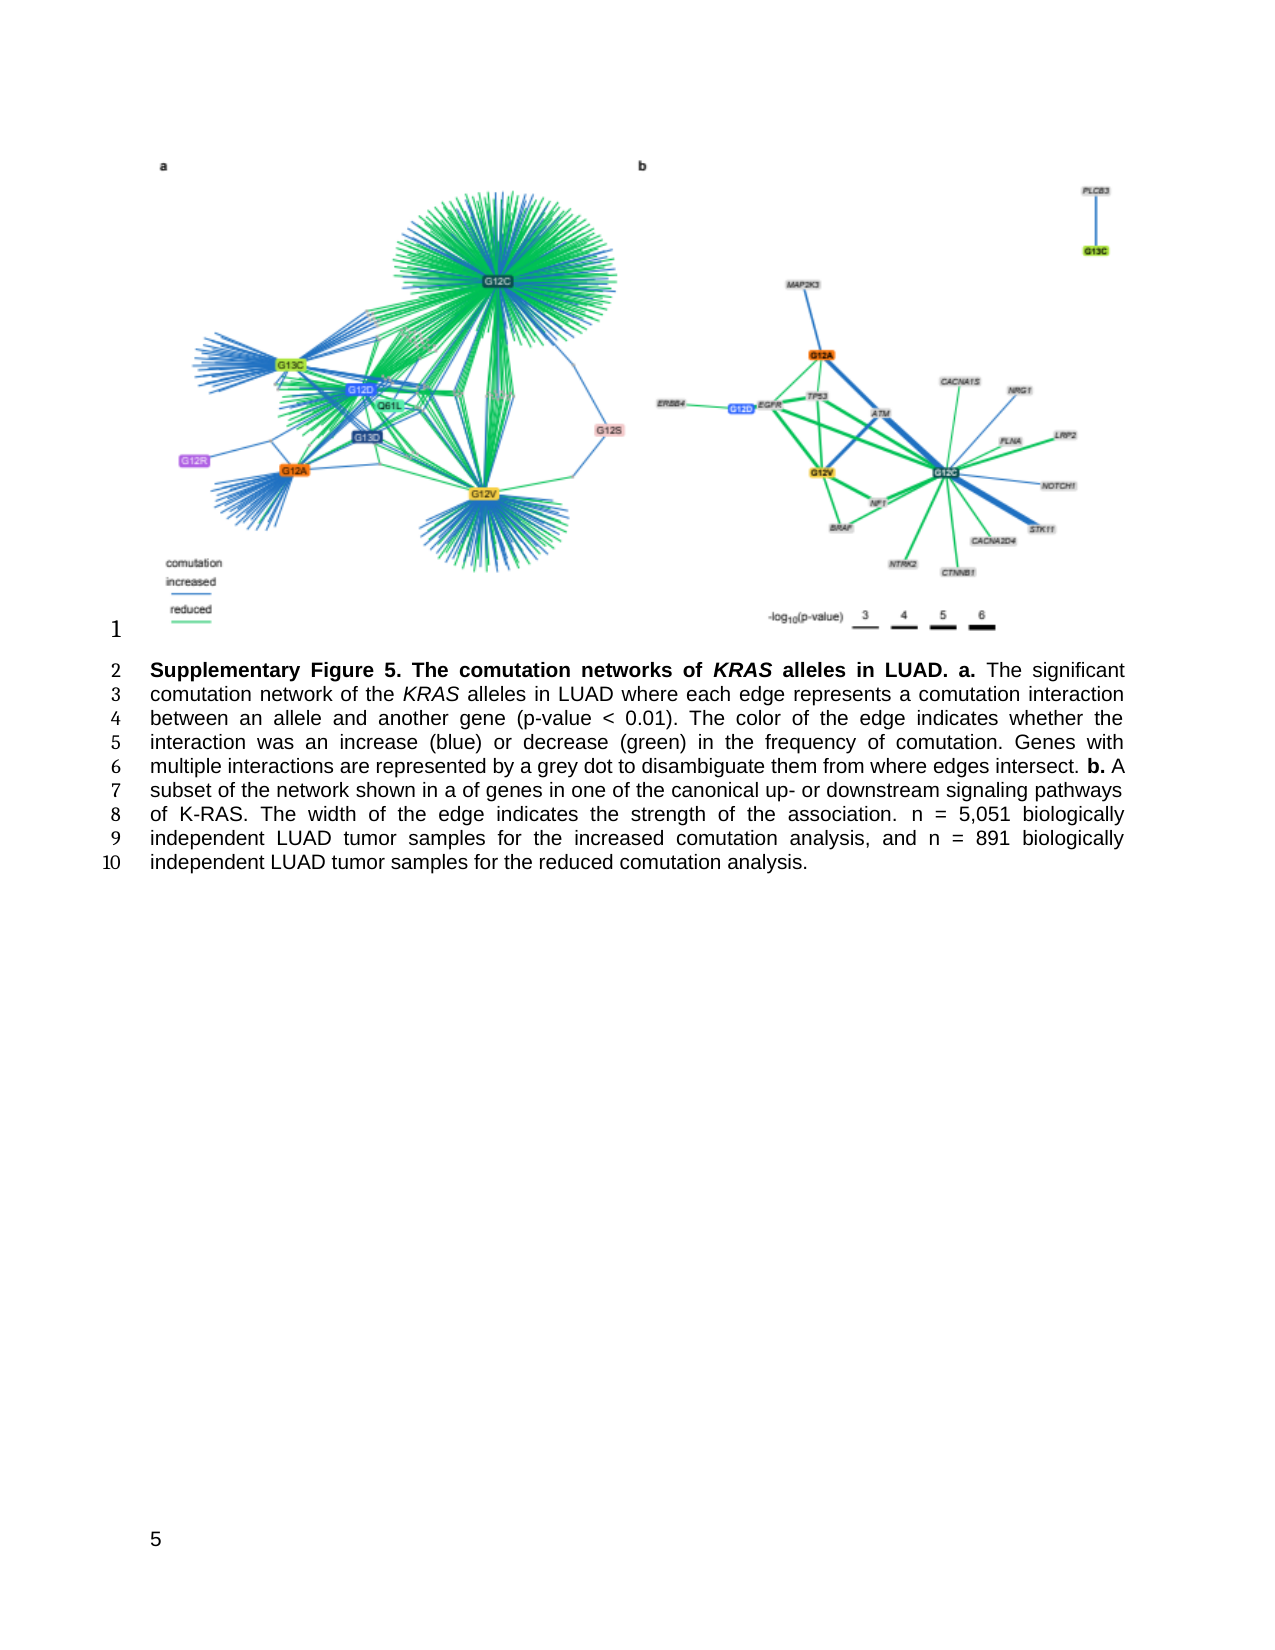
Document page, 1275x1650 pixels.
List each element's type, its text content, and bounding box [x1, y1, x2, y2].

text Supplementary Figure 5. The comutation networks of KRAS alleles in LUAD. a. The significant comutation network of the KRAS alleles in LUAD where each edge represents a comutation interaction between an allele and another gene (p-value < 0.01). The color of the edge indicates whether the interaction was an increase (blue) or decrease (green) in the frequency of comutation. Genes with multiple interactions are represented by a grey dot to disambiguate them from where edges intersect. b. A subset of the network shown in a of genes in one of the canonical up- or downstream signaling pathways of K-RAS. The width of the edge indicates the strength of the association. n = 5,051 biologically independent LUAD tumor samples for the increased comutation analysis, and n = 891 biologically independent LUAD tumor samples for the reduced comutation analysis. [150, 658, 1125, 874]
